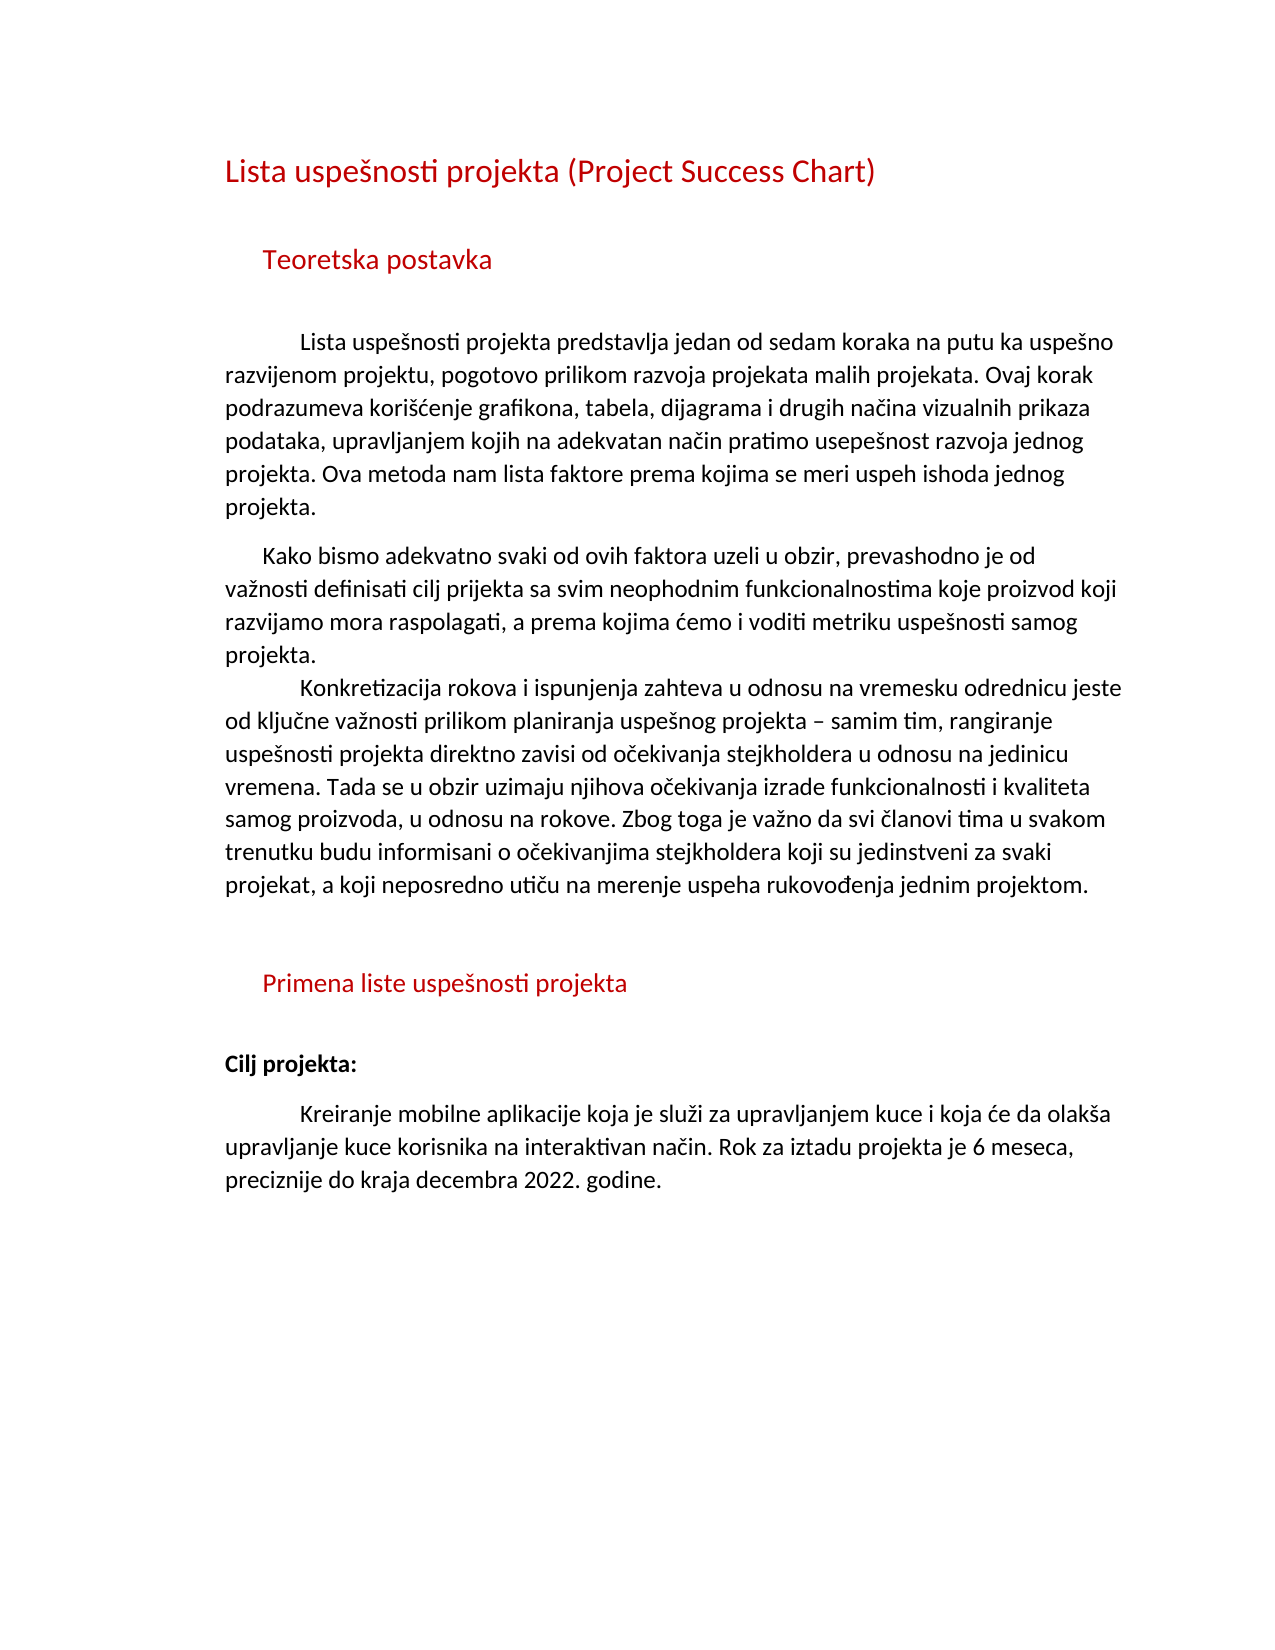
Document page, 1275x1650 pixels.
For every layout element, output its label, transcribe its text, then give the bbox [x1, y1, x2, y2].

text Lista uspešnosti projekta predstavlja jedan od sedam koraka na putu ka uspešno razvijenom projektu, pogotovo prilikom razvoja projekata malih projekata. Ovaj korak podrazumeva korišćenje grafikona, tabela, dijagrama i drugih načina vizualnih prikaza podataka, upravljanjem kojih na adekvatan način pratimo usepešnost razvoja jednog projekta. Ova metoda nam lista faktore prema kojima se meri uspeh ishoda jednog projekta. [225, 326, 1125, 521]
text Kako bismo adekvatno svaki od ovih faktora uzeli u obzir, prevashodno je od važnosti definisati cilj prijekta sa svim neophodnim funkcionalnostima koje proizvod koji razvijamo mora raspolagati, a prema kojima ćemo i voditi metriku uspešnosti samog projekta. Konkretizacija rokova i ispunjenja zahteva u odnosu na vremesku odrednicu jeste od ključne važnosti prilikom planiranja uspešnog projekta – samim tim, rangiranje uspešnosti projekta direktno zavisi od očekivanja stejkholdera u odnosu na jedinicu vremena. Tada se u obzir uzimaju njihova očekivanja izrade funkcionalnosti i kvaliteta samog proizvoda, u odnosu na rokove. Zbog toga je važno da svi članovi tima u svakom trenutku budu informisani o očekivanjima stejkholdera koji su jedinstveni za svaki projekat, a koji neposredno utiču na merenje uspeha rukovođenja jednim projektom. [225, 540, 1125, 900]
subtitle Lista uspešnosti projekta (Project Success Chart) [225, 150, 1125, 191]
text Kreiranje mobilne aplikacije koja je služi za upravljanjem kuce i koja će da olakša upravljanje kuce korisnika na interaktivan način. Rok za iztadu projekta je 6 meseca, preciznije do kraja decembra 2022. godine. [225, 1098, 1125, 1194]
text Cilj projekta: [225, 1048, 1125, 1079]
subtitle Primena liste uspešnosti projekta [262, 966, 1125, 999]
subtitle Teoretska postavka [262, 241, 1125, 276]
